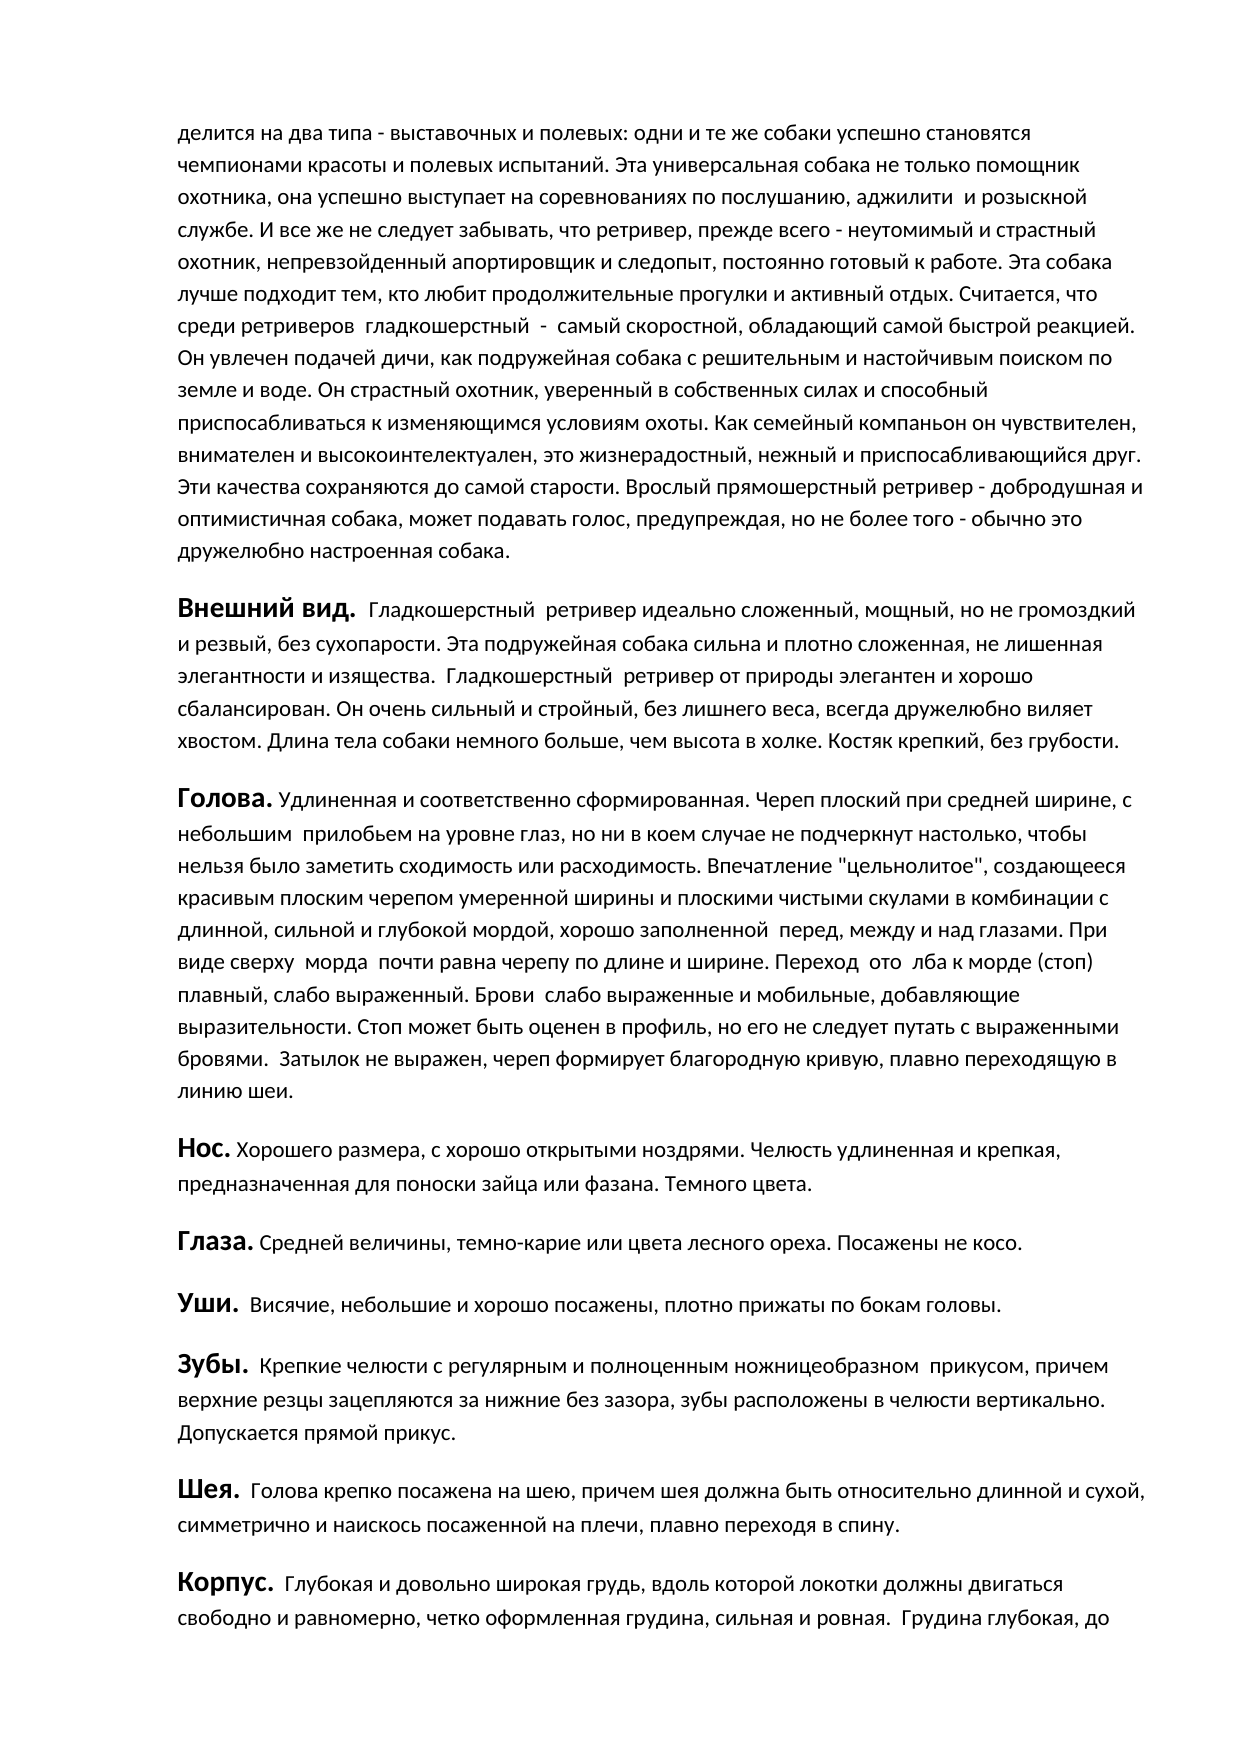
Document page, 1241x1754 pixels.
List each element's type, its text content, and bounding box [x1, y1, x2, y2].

text Внешний вид. Гладкошерстный ретривер идеально сложенный, мощный, но не громоздкий и резвый, без сухопарости. Эта подружейная собака сильна и плотно сложенная, не лишенная элегантности и изящества. Гладкошерстный ретривер от природы элегантен и хорошо сбалансирован. Он очень сильный и стройный, без лишнего веса, всегда дружелюбно виляет хвостом. Длина тела собаки немного больше, чем высота в холке. Костяк крепкий, без грубости. [177, 589, 1152, 754]
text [177, 118, 1152, 564]
text Голова. Удлиненная и соответственно сформированная. Череп плоский при средней ширине, с небольшим прилобьем на уровне глаз, но ни в коем случае не подчеркнут настолько, чтобы нельзя было заметить сходимость или расходимость. Впечатление "цельнолитое", создающееся красивым плоским черепом умеренной ширины и плоскими чистыми скулами в комбинации с длинной, сильной и глубокой мордой, хорошо заполненной перед, между и над глазами. При виде сверху морда почти равна черепу по длине и ширине. Переход ото лба к морде (стоп) плавный, слабо выраженный. Брови слабо выраженные и мобильные, добавляющие выразительности. Стоп может быть оценен в профиль, но его не следует путать с выраженными бровями. Затылок не выражен, череп формирует благородную кривую, плавно переходящую в линию шеи. [177, 779, 1152, 1104]
text Нос. Хорошего размера, с хорошо открытыми ноздрями. Челюсть удлиненная и крепкая, предназначенная для поноски зайца или фазана. Темного цвета. [177, 1129, 1152, 1197]
text Зубы. Крепкие челюсти с регулярным и полноценным ножницеобразном прикусом, причем верхние резцы зацепляются за нижние без зазора, зубы расположены в челюсти вертикально. Допускается прямой прикус. [177, 1346, 1152, 1446]
text Глаза. Средней величины, темно-карие или цвета лесного ореха. Посажены не косо. [177, 1222, 1152, 1258]
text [177, 1563, 1152, 1631]
text Уши. Висячие, небольшие и хорошо посажены, плотно прижаты по бокам головы. [177, 1284, 1152, 1319]
text Шея. Голова крепко посажена на шею, причем шея должна быть относительно длинной и сухой, симметрично и наискось посаженной на плечи, плавно переходя в спину. [177, 1471, 1152, 1538]
